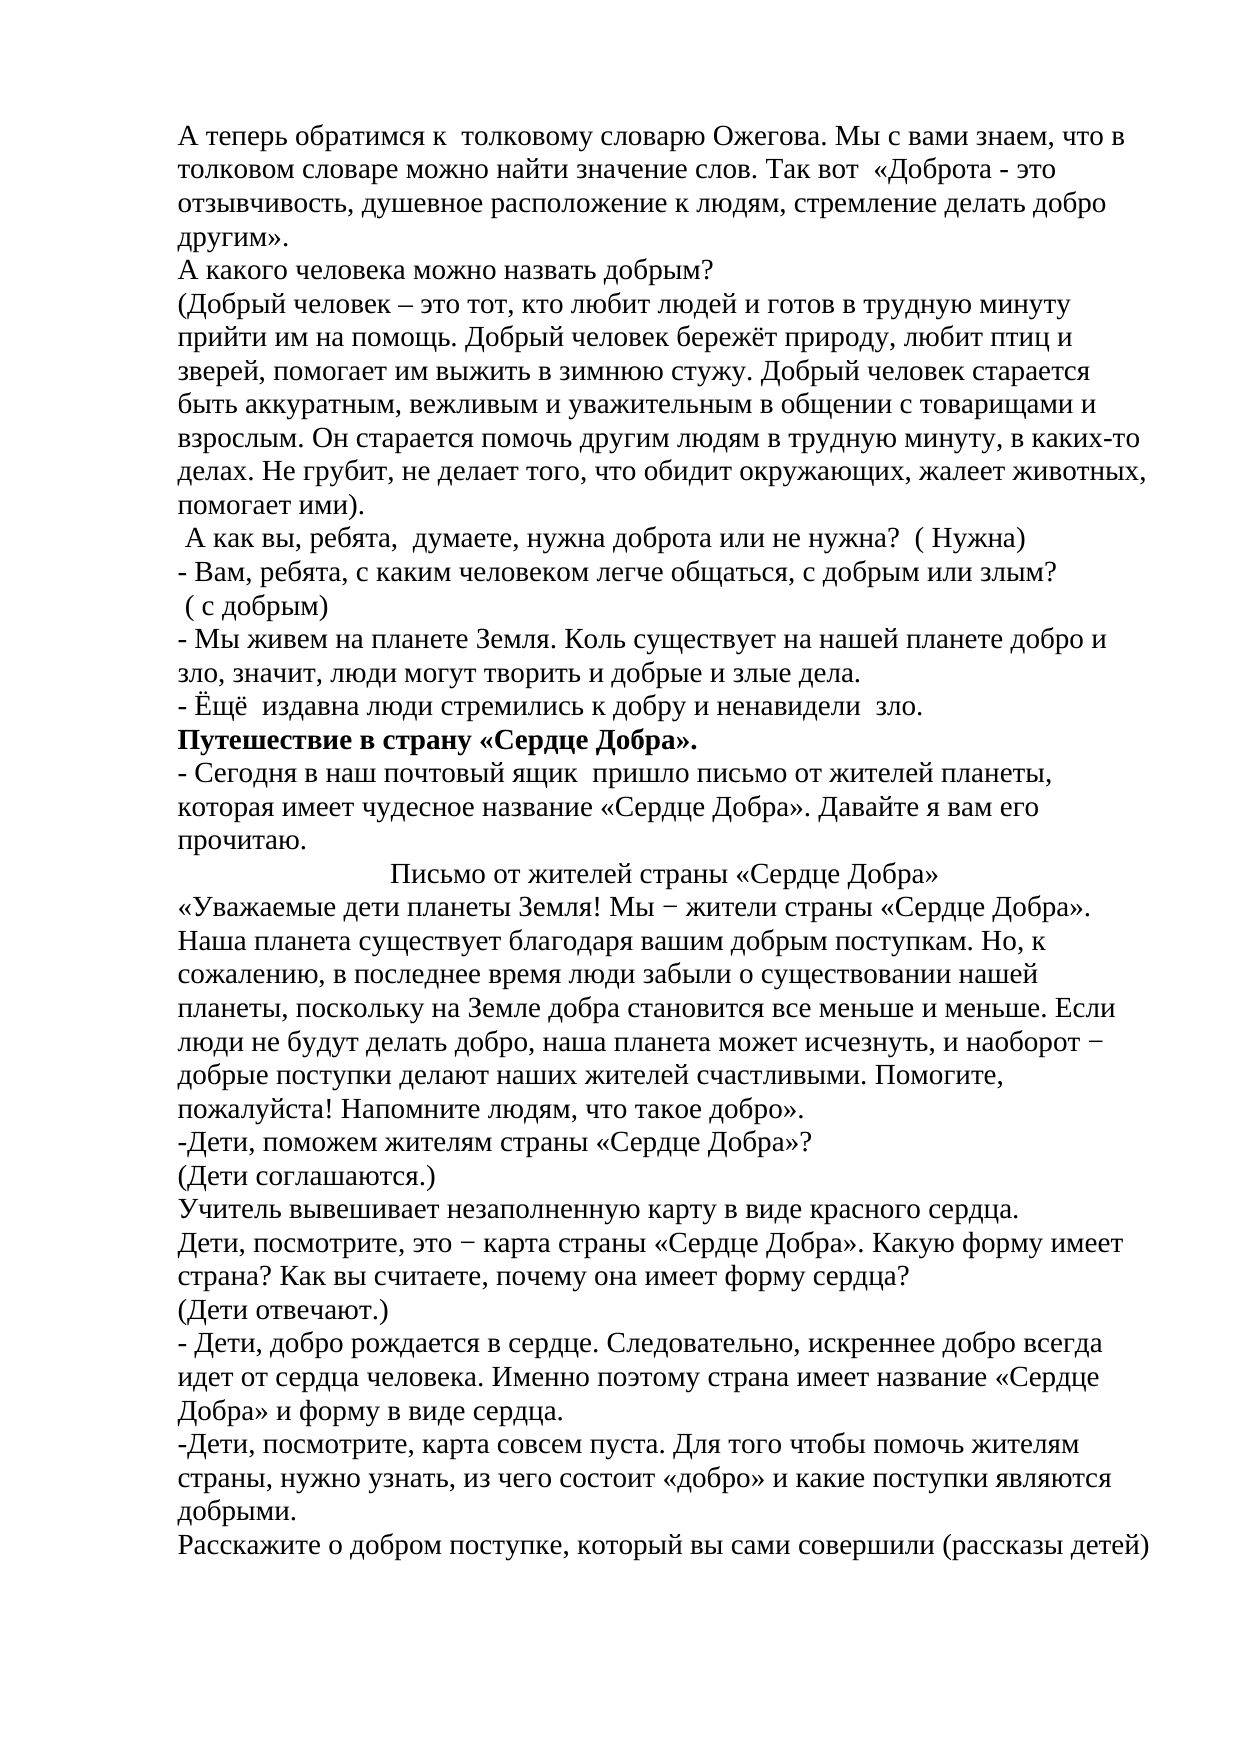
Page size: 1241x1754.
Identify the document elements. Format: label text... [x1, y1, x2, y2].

text Расскажите о добром поступке, который вы сами совершили (рассказы детей) [177, 1527, 1152, 1560]
text - Ёщё издавна люди стремились к добру и ненавидели зло. [177, 688, 1152, 722]
text (Дети отвечают.) [177, 1292, 1152, 1326]
text А какого человека можно назвать добрым? [177, 252, 1152, 286]
text - Мы живем на планете Земля. Коль существует на нашей планете добро и зло, значит, люди могут творить и добрые и злые дела. [177, 621, 1152, 688]
text - Дети, добро рождается в сердце. Следовательно, искреннее добро всегда идет от сердца человека. Именно поэтому страна имеет название «Сердце Добра» и форму в виде сердца. [177, 1326, 1152, 1426]
text - Вам, ребята, с каким человеком легче общаться, с добрым или злым? [177, 554, 1152, 588]
text Письмо от жителей страны «Сердце Добра» [177, 856, 1152, 889]
text - Сегодня в наш почтовый ящик пришло письмо от жителей планеты, которая имеет чудесное название «Сердце Добра». Давайте я вам его прочитаю. [177, 755, 1152, 856]
text А как вы, ребята, думаете, нужна доброта или не нужна? ( Нужна) [177, 521, 1152, 554]
text -Дети, поможем жителям страны «Сердце Добра»? [177, 1124, 1152, 1158]
text -Дети, посмотрите, карта совсем пуста. Для того чтобы помочь жителям страны, нужно узнать, из чего состоит «добро» и какие поступки являются добрыми. [177, 1426, 1152, 1527]
text А теперь обратимся к толковому словарю Ожегова. Мы с вами знаем, что в толковом словаре можно найти значение слов. Так вот «Доброта - это отзывчивость, душевное расположение к людям, стремление делать добро другим». [177, 118, 1152, 252]
text (Добрый человек – это тот, кто любит людей и готов в трудную минуту прийти им на помощь. Добрый человек бережёт природу, любит птиц и зверей, помогает им выжить в зимнюю стужу. Добрый человек старается быть аккуратным, вежливым и уважительным в общении с товарищами и взрослым. Он старается помочь другим людям в трудную минуту, в каких-то делах. Не грубит, не делает того, что обидит окружающих, жалеет животных, помогает ими). [177, 286, 1152, 521]
text Дети, посмотрите, это − карта страны «Сердце Добра». Какую форму имеет страна? Как вы считаете, почему она имеет форму сердца? [177, 1225, 1152, 1292]
text «Уважаемые дети планеты Земля! Мы − жители страны «Сердце Добра». Наша планета существует благодаря вашим добрым поступкам. Но, к сожалению, в последнее время люди забыли о существовании нашей планеты, поскольку на Земле добра становится все меньше и меньше. Если люди не будут делать добро, наша планета может исчезнуть, и наоборот − добрые поступки делают наших жителей счастливыми. Помогите, пожалуйста! Напомните людям, что такое добро». [177, 889, 1152, 1124]
text Учитель вывешивает незаполненную карту в виде красного сердца. [177, 1191, 1152, 1225]
text Путешествие в страну «Сердце Добра». [177, 722, 1152, 755]
text ( с добрым) [177, 588, 1152, 621]
text (Дети соглашаются.) [177, 1158, 1152, 1191]
